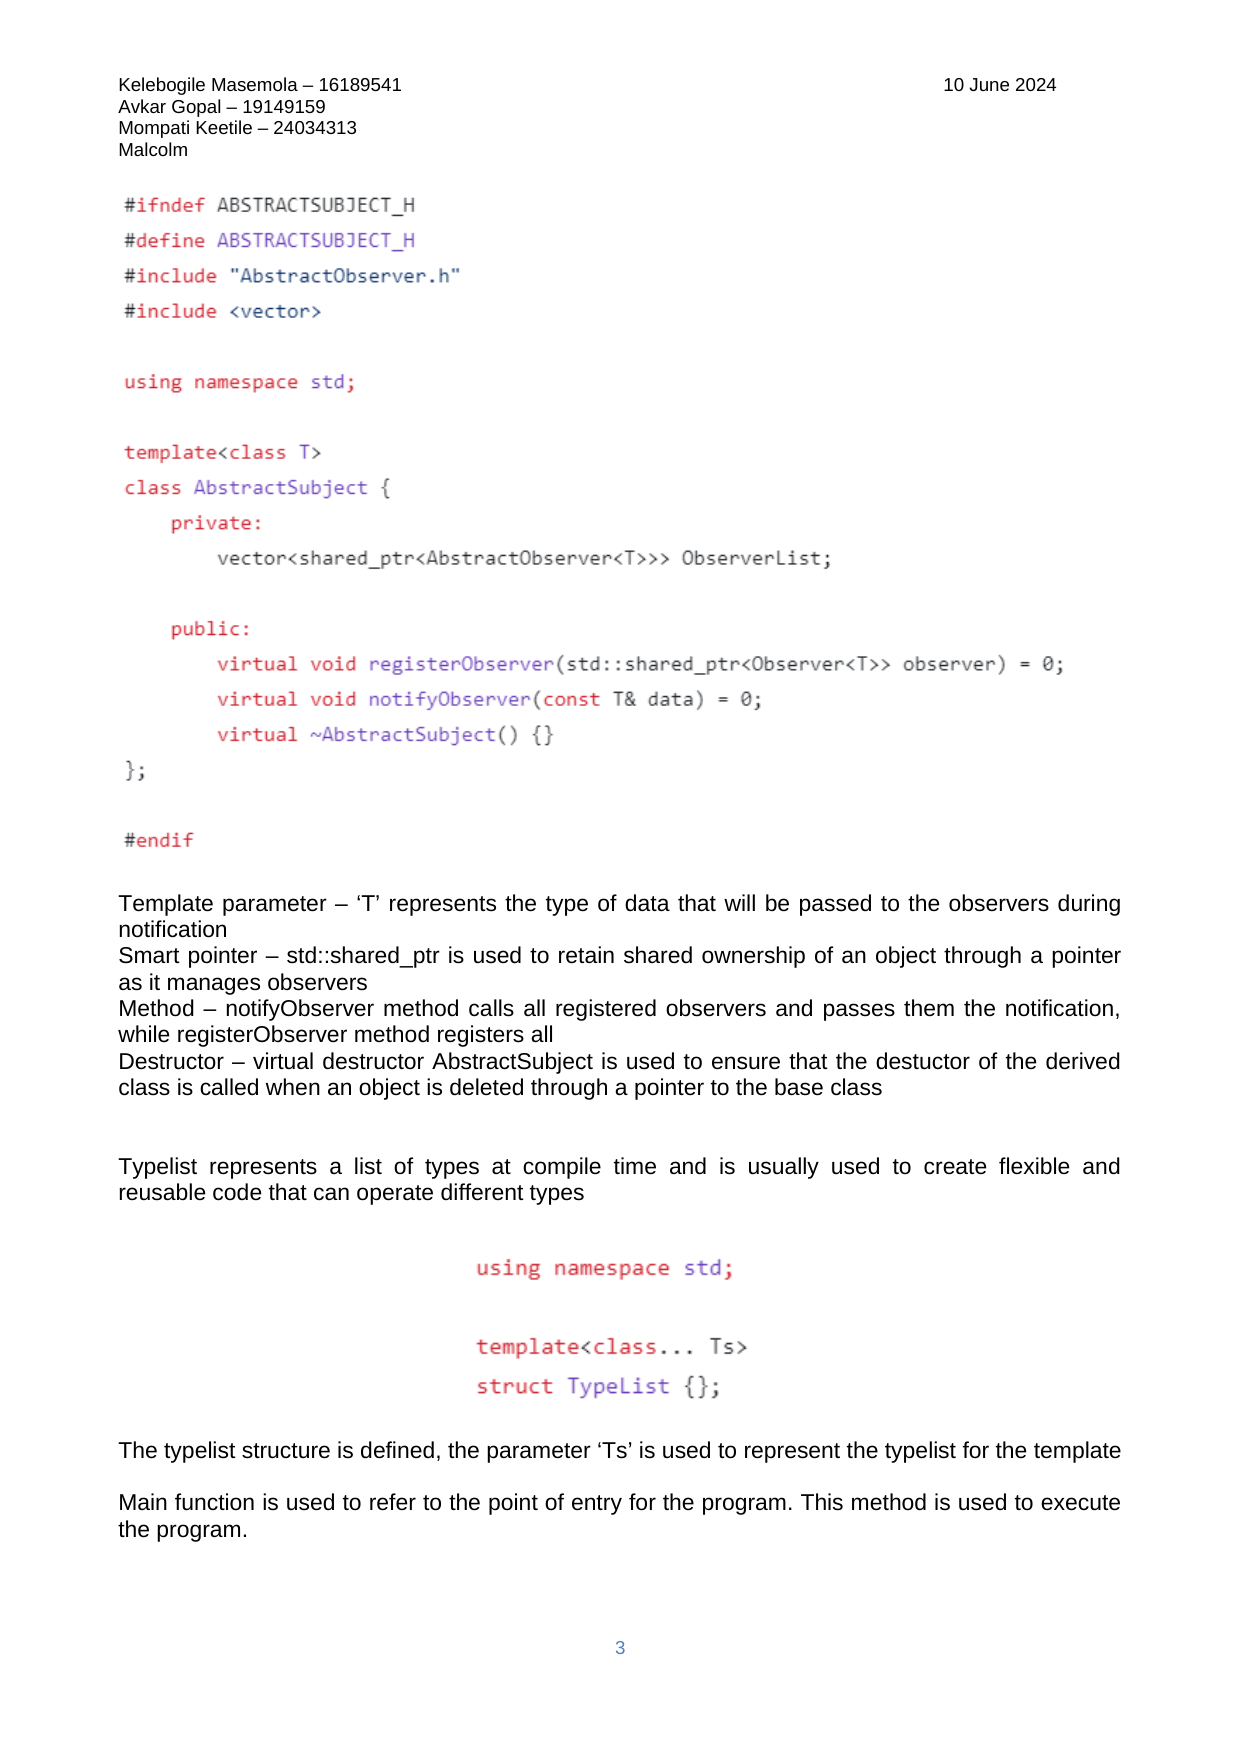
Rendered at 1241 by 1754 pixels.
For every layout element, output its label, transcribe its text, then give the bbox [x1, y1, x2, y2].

text The typelist structure is defined, the parameter ‘Ts’ is used to represent the typelist for the template [118, 1437, 1122, 1463]
text Template parameter – ‘T’ represents the type of data that will be passed to the observers during notification [118, 889, 1122, 942]
text Method – notifyObserver method calls all registered observers and passes them the notification, while registerObserver method registers all [118, 995, 1122, 1048]
text Destructor – virtual destructor AbstractSubject is used to ensure that the destuctor of the derived class is called when an object is deleted through a pointer to the base class [118, 1048, 1122, 1100]
picture [463, 1232, 777, 1411]
picture [118, 181, 1123, 864]
text Main function is used to refer to the point of entry for the program. This method is used to execute the program. [118, 1489, 1122, 1542]
text Smart pointer – std::shared_ptr is used to retain shared ownership of an object through a pointer as it manages observers [118, 942, 1122, 995]
text Typelist represents a list of types at compile time and is usually used to create flexible and reusable code that can operate different types [118, 1153, 1122, 1206]
